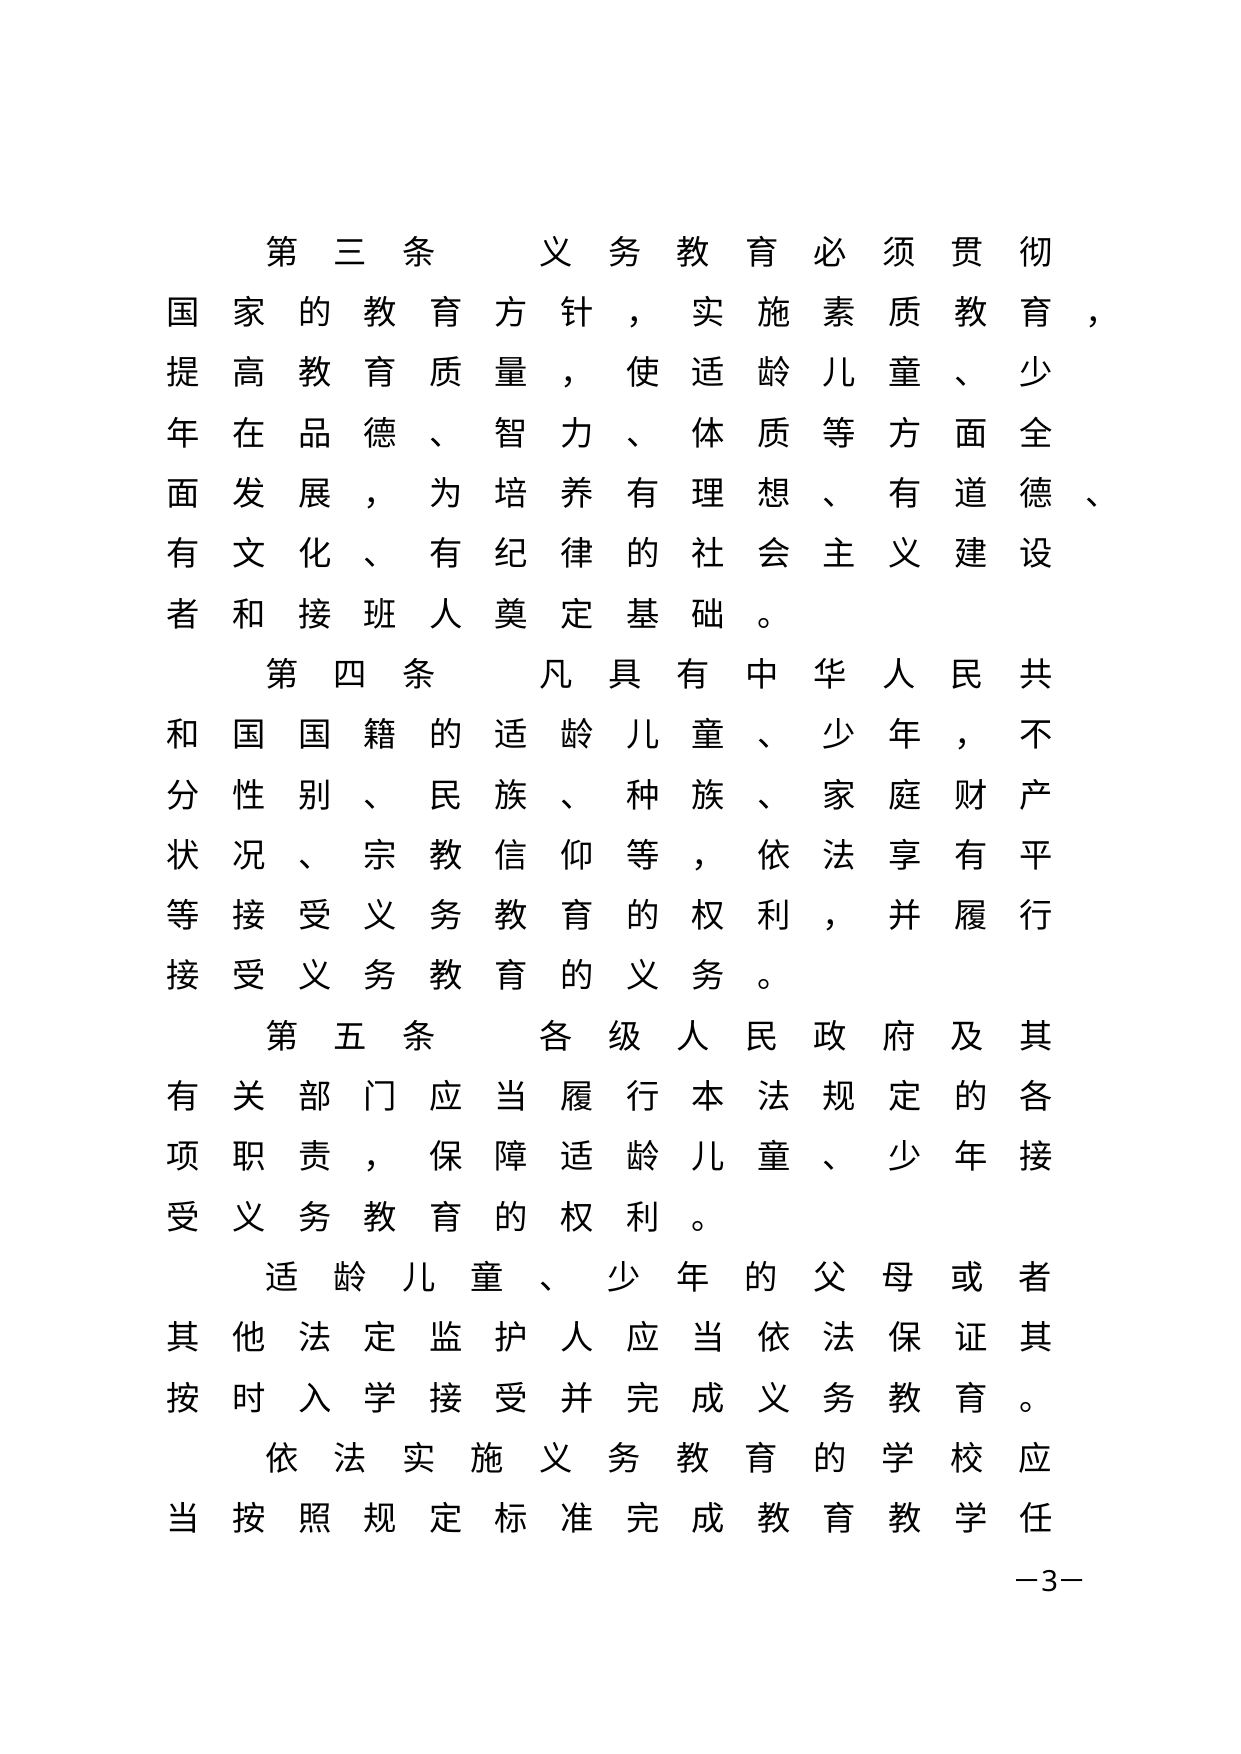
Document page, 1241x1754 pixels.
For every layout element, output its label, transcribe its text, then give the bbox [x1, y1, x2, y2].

text 依法实施义务教育的学校应当按照规定标准完成教育教学任务，保证教育教学质量。 [167, 1426, 1085, 1546]
text 第三条 义务教育必须贯彻国家的教育方针，实施素质教育，提高教育质量，使适龄儿童、少年在品德、智力、体质等方面全面发展，为培养有理想、有道德、有文化、有纪律的社会主义建设者和接班人奠定基础。 [167, 219, 1085, 642]
text 第四条 凡具有中华人民共和国国籍的适龄儿童、少年，不分性别、民族、种族、家庭财产状况、宗教信仰等，依法享有平等接受义务教育的权利，并履行接受义务教育的义务。 [167, 642, 1085, 1003]
text 第五条 各级人民政府及其有关部门应当履行本法规定的各项职责，保障适龄儿童、少年接受义务教育的权利。 [167, 1003, 1085, 1245]
text 适龄儿童、少年的父母或者其他法定监护人应当依法保证其按时入学接受并完成义务教育。 [167, 1245, 1085, 1426]
